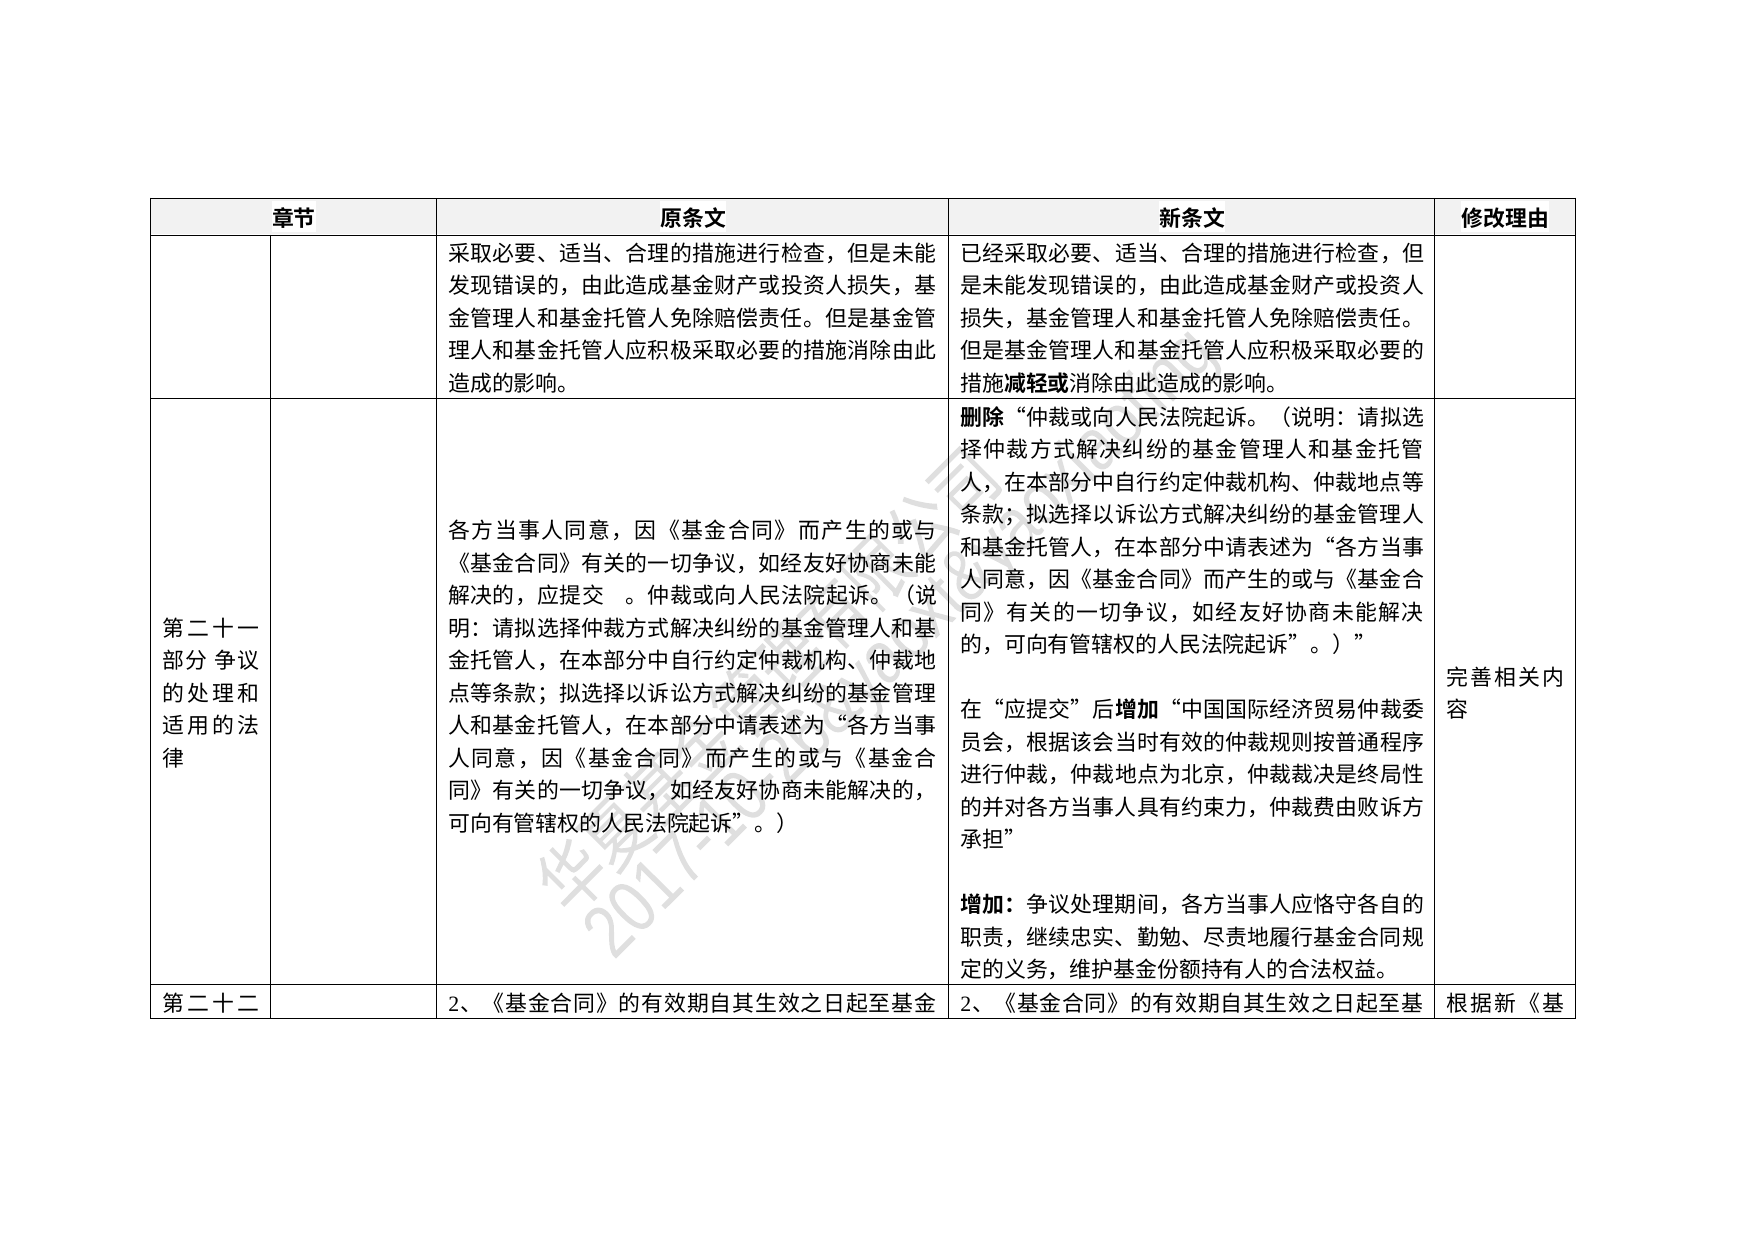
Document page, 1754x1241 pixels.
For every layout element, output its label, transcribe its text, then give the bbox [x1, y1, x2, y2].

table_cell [949, 985, 1434, 1018]
table_header 修改理由 [1435, 199, 1575, 234]
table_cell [437, 985, 948, 1018]
table_cell 删除“仲裁或向人民法院起诉。（说明：请拟选择仲裁方式解决纠纷的基金管理人和基金托管人，在本部分中自行约定仲裁机构、仲裁地点等条款；拟选择以诉讼方式解决纠纷的基金管理人和基金托管人，在本部分中请表述为“各方当事人同意，因《基金合同》而产生的或与《基金合同》有关的一切争议，如经友好协商未能解决的，可向有管辖权的人民法院起诉”。）” 在“应提交”后增加“中国国际经济贸易仲裁委员会，根据该会当时有效的仲裁规则按普通程序进行仲裁，仲裁地点为北京，仲裁裁决是终局性的并对各方当事人具有约束力，仲裁费由败诉方承担” 增加：争议处理期间，各方当事人应恪守各自的职责，继续忠实、勤勉、尽责地履行基金合同规定的义务，维护基金份额持有人的合法权益。 [949, 399, 1434, 984]
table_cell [949, 236, 1434, 398]
table_cell [271, 985, 436, 1018]
table_header 新条文 [949, 199, 1434, 234]
table_cell 完善相关内容 [1435, 399, 1575, 984]
table_header 原条文 [437, 199, 948, 234]
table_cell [437, 236, 948, 398]
table_cell 根据新《基金法》修改 [1435, 985, 1575, 1018]
table_cell 第二十一部分 争议的处理和适用的法律 [151, 399, 270, 984]
table_cell [1435, 236, 1575, 398]
table_cell [271, 399, 436, 984]
table_cell 各方当事人同意，因《基金合同》而产生的或与《基金合同》有关的一切争议，如经友好协商未能解决的，应提交 。仲裁或向人民法院起诉。（说明：请拟选择仲裁方式解决纠纷的基金管理人和基金托管人，在本部分中自行约定仲裁机构、仲裁地点等条款；拟选择以诉讼方式解决纠纷的基金管理人和基金托管人，在本部分中请表述为“各方当事人同意，因《基金合同》而产生的或与《基金合同》有关的一切争议，如经友好协商未能解决的，可向有管辖权的人民法院起诉”。） [437, 399, 948, 984]
table_header 章节 [151, 199, 436, 234]
table_cell 第二十二部分 基金合同的效力 [151, 985, 270, 1018]
table_cell 三、 [271, 236, 436, 398]
